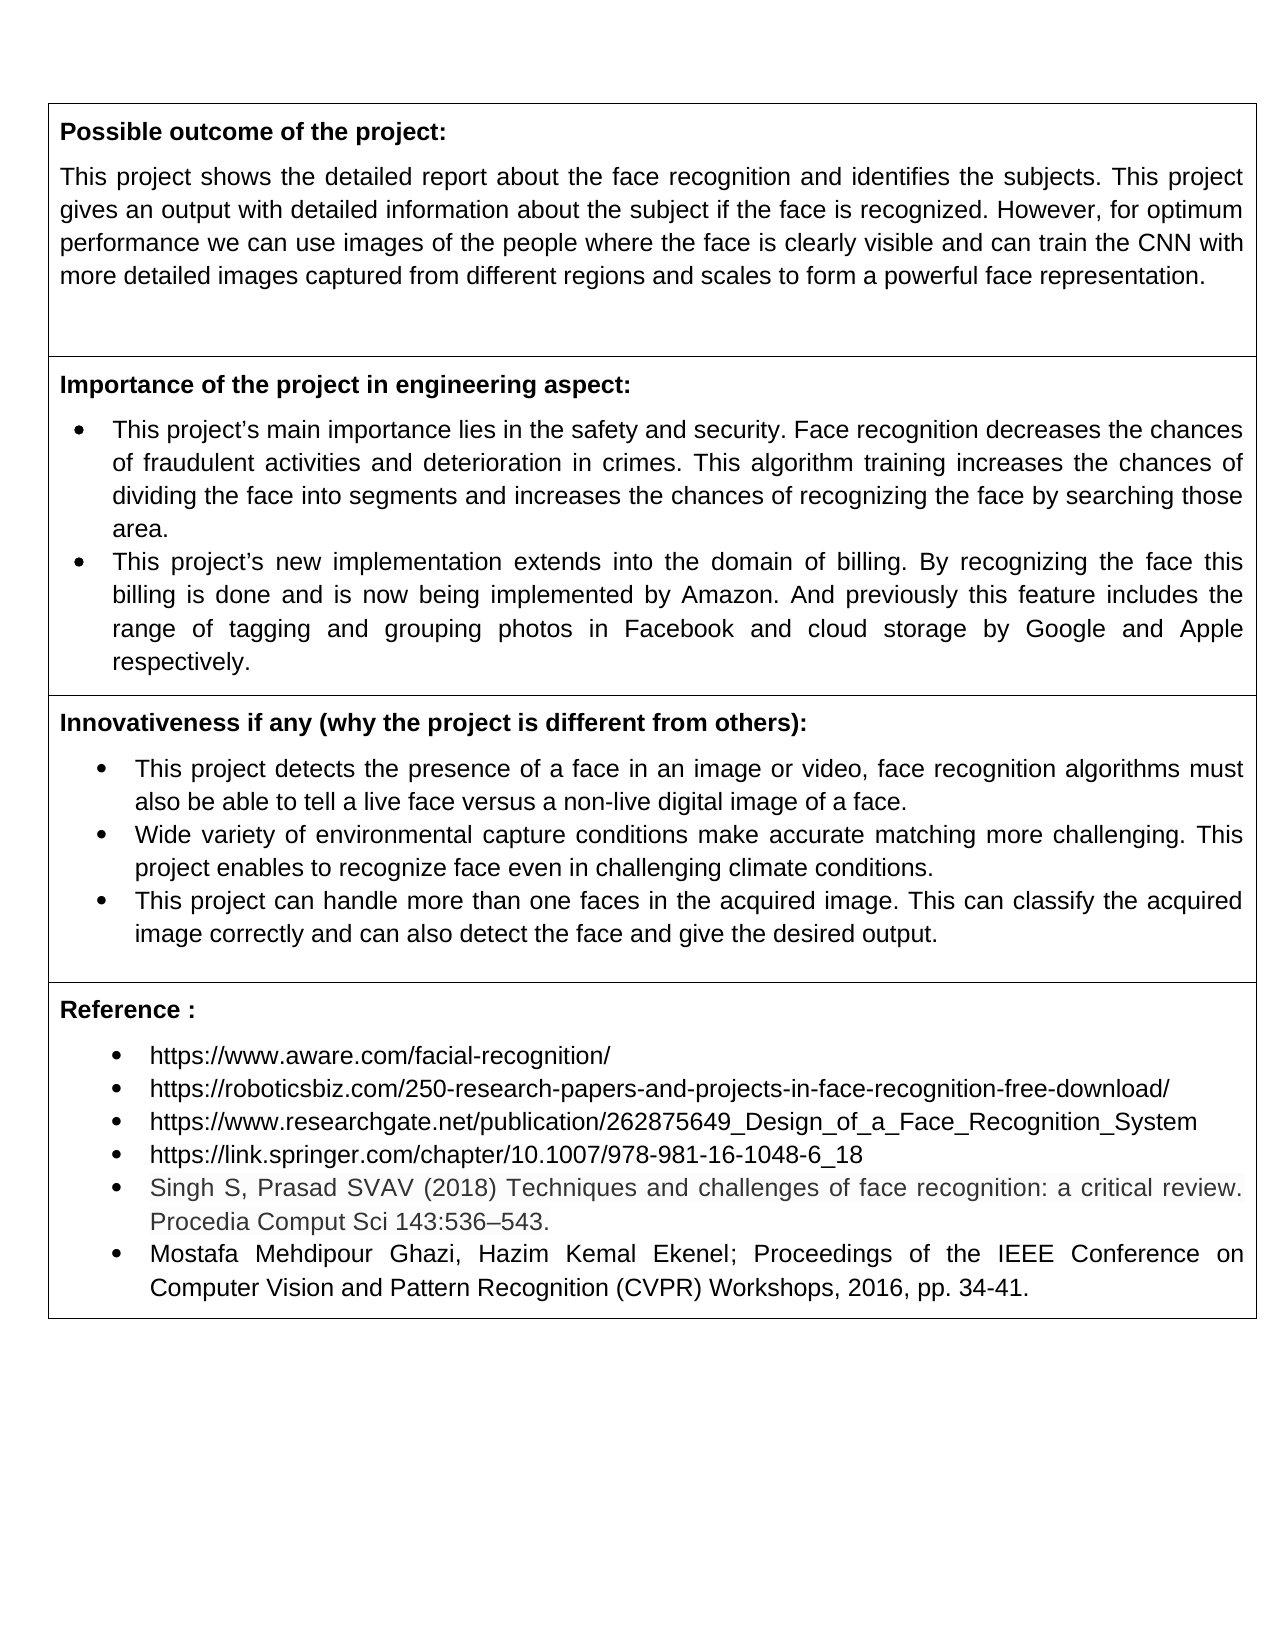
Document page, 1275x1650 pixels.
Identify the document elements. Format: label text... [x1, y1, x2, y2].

table_cell Reference : https://www.aware.com/facial-recognition/ https://roboticsbiz.com/250-research-papers-and-projects-in-face-recognition-free-download/ https://www.researchgate.net/publication/262875649_Design_of_a_Face_Recognition_System https://link.springer.com/chapter/10.1007/978-981-16-1048-6_18 Singh S, Prasad SVAV (2018) Techniques and challenges of face recognition: a critical review. Procedia Comput Sci 143:536–543. Mostafa Mehdipour Ghazi, Hazim Kemal Ekenel; Proceedings of the IEEE Conference on Computer Vision and Pattern Recognition (CVPR) Workshops, 2016, pp. 34-41. [49, 983, 1256, 1318]
table_cell Possible outcome of the project: This project shows the detailed report about the face recognition and identifies the subjects. This project gives an output with detailed information about the subject if the face is recognized. However, for optimum performance we can use images of the people where the face is clearly visible and can train the CNN with more detailed images captured from different regions and scales to form a powerful face representation. [49, 104, 1256, 356]
table_cell Innovativeness if any (why the project is different from others): This project detects the presence of a face in an image or video, face recognition algorithms must also be able to tell a live face versus a non-live digital image of a face. Wide variety of environmental capture conditions make accurate matching more challenging. This project enables to recognize face even in challenging climate conditions. This project can handle more than one faces in the acquired image. This can classify the acquired image correctly and can also detect the face and give the desired output. [49, 696, 1256, 982]
table_cell Importance of the project in engineering aspect: This project’s main importance lies in the safety and security. Face recognition decreases the chances of fraudulent activities and deterioration in crimes. This algorithm training increases the chances of dividing the face into segments and increases the chances of recognizing the face by searching those area. This project’s new implementation extends into the domain of billing. By recognizing the face this billing is done and is now being implemented by Amazon. And previously this feature includes the range of tagging and grouping photos in Facebook and cloud storage by Google and Apple respectively. [49, 357, 1256, 694]
